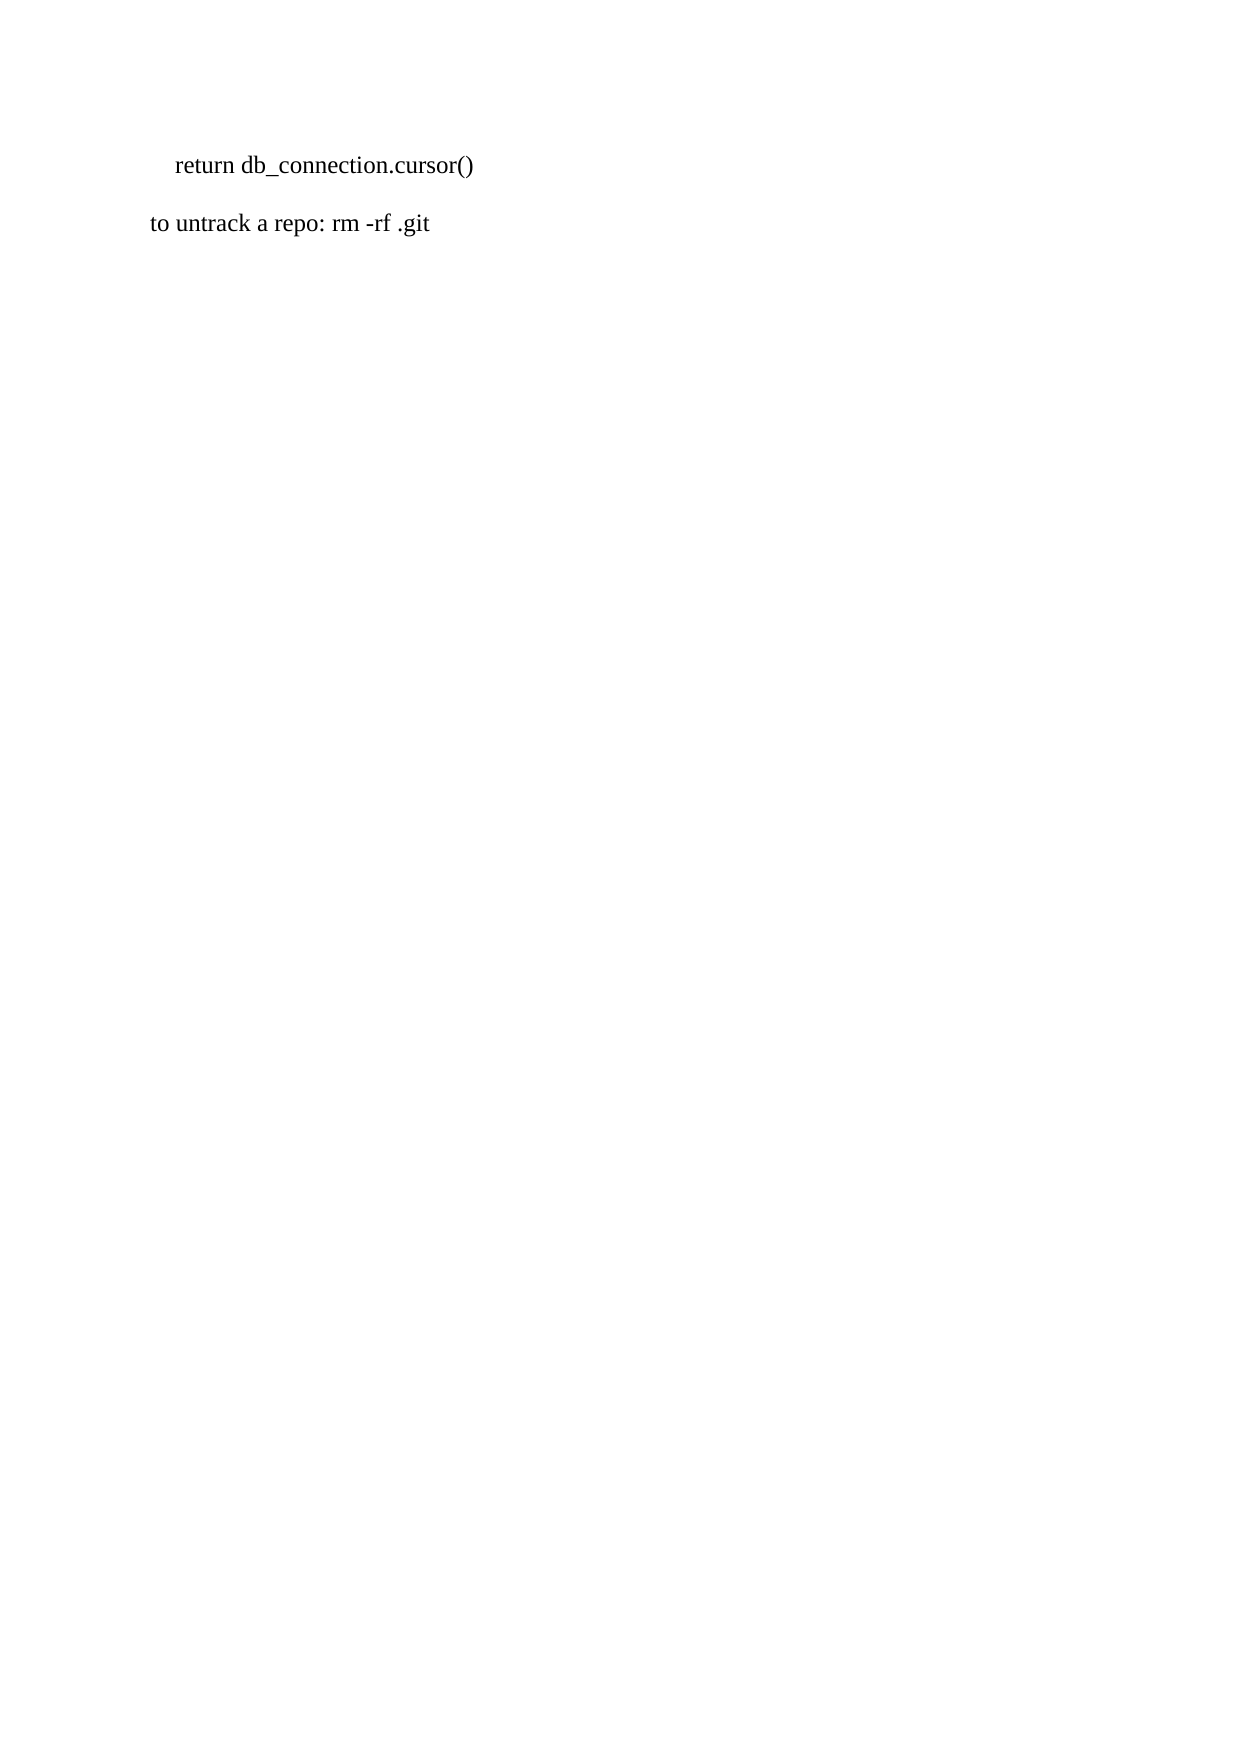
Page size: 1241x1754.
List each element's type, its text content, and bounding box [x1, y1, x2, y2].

text to untrack a repo: rm -rf .git [150, 208, 1090, 237]
text return db_connection.cursor() [150, 150, 1090, 179]
